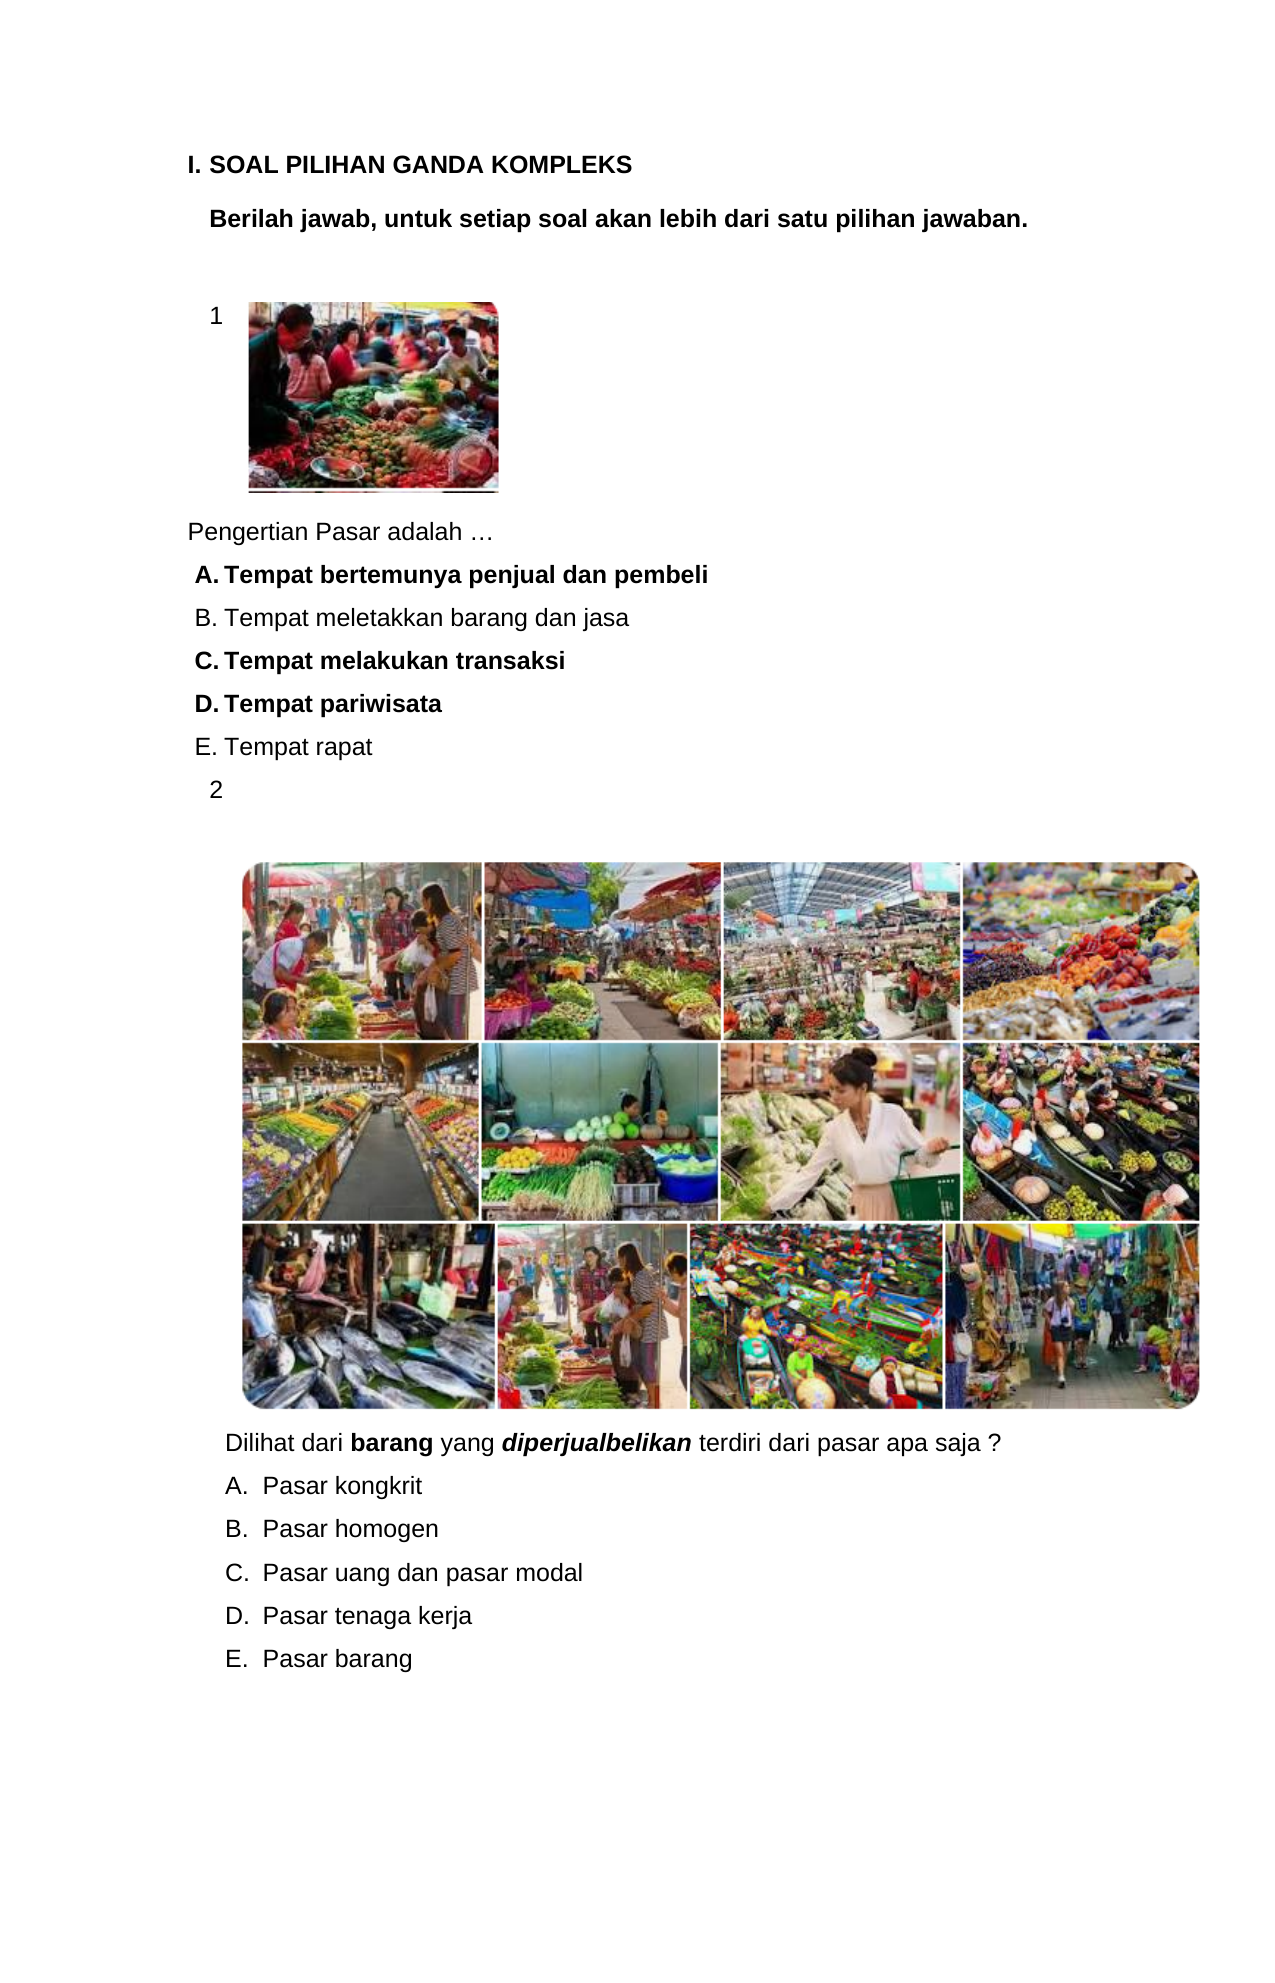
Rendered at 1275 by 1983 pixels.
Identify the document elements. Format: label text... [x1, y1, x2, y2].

text Dilihat dari barang yang diperjualbelikan terdiri dari pasar apa saja ? [225, 1428, 1157, 1457]
list Pasar kongkrit [225, 1471, 1157, 1500]
text Berilah jawab, untuk setiap soal akan lebih dari satu pilihan jawaban. [209, 204, 1157, 233]
list Pasar barang [225, 1644, 1157, 1672]
list Pasar uang dan pasar modal [225, 1557, 1157, 1586]
picture [248, 302, 502, 493]
list Tempat rapat [194, 732, 1157, 761]
list SOAL PILIHAN GANDA KOMPLEKS [187, 150, 1157, 179]
list Pasar tenaga kerja [225, 1601, 1157, 1629]
picture [225, 861, 1200, 1415]
list Tempat melakukan transaksi [194, 646, 1157, 674]
text 2 [209, 775, 1157, 804]
list Tempat pariwisata [194, 689, 1157, 718]
text 1 [209, 301, 1157, 329]
list Tempat meletakkan barang dan jasa [194, 603, 1157, 631]
text Pengertian Pasar adalah … [187, 516, 1157, 545]
list Tempat bertemunya penjual dan pembeli [194, 559, 1157, 588]
list Pasar homogen [225, 1514, 1157, 1543]
